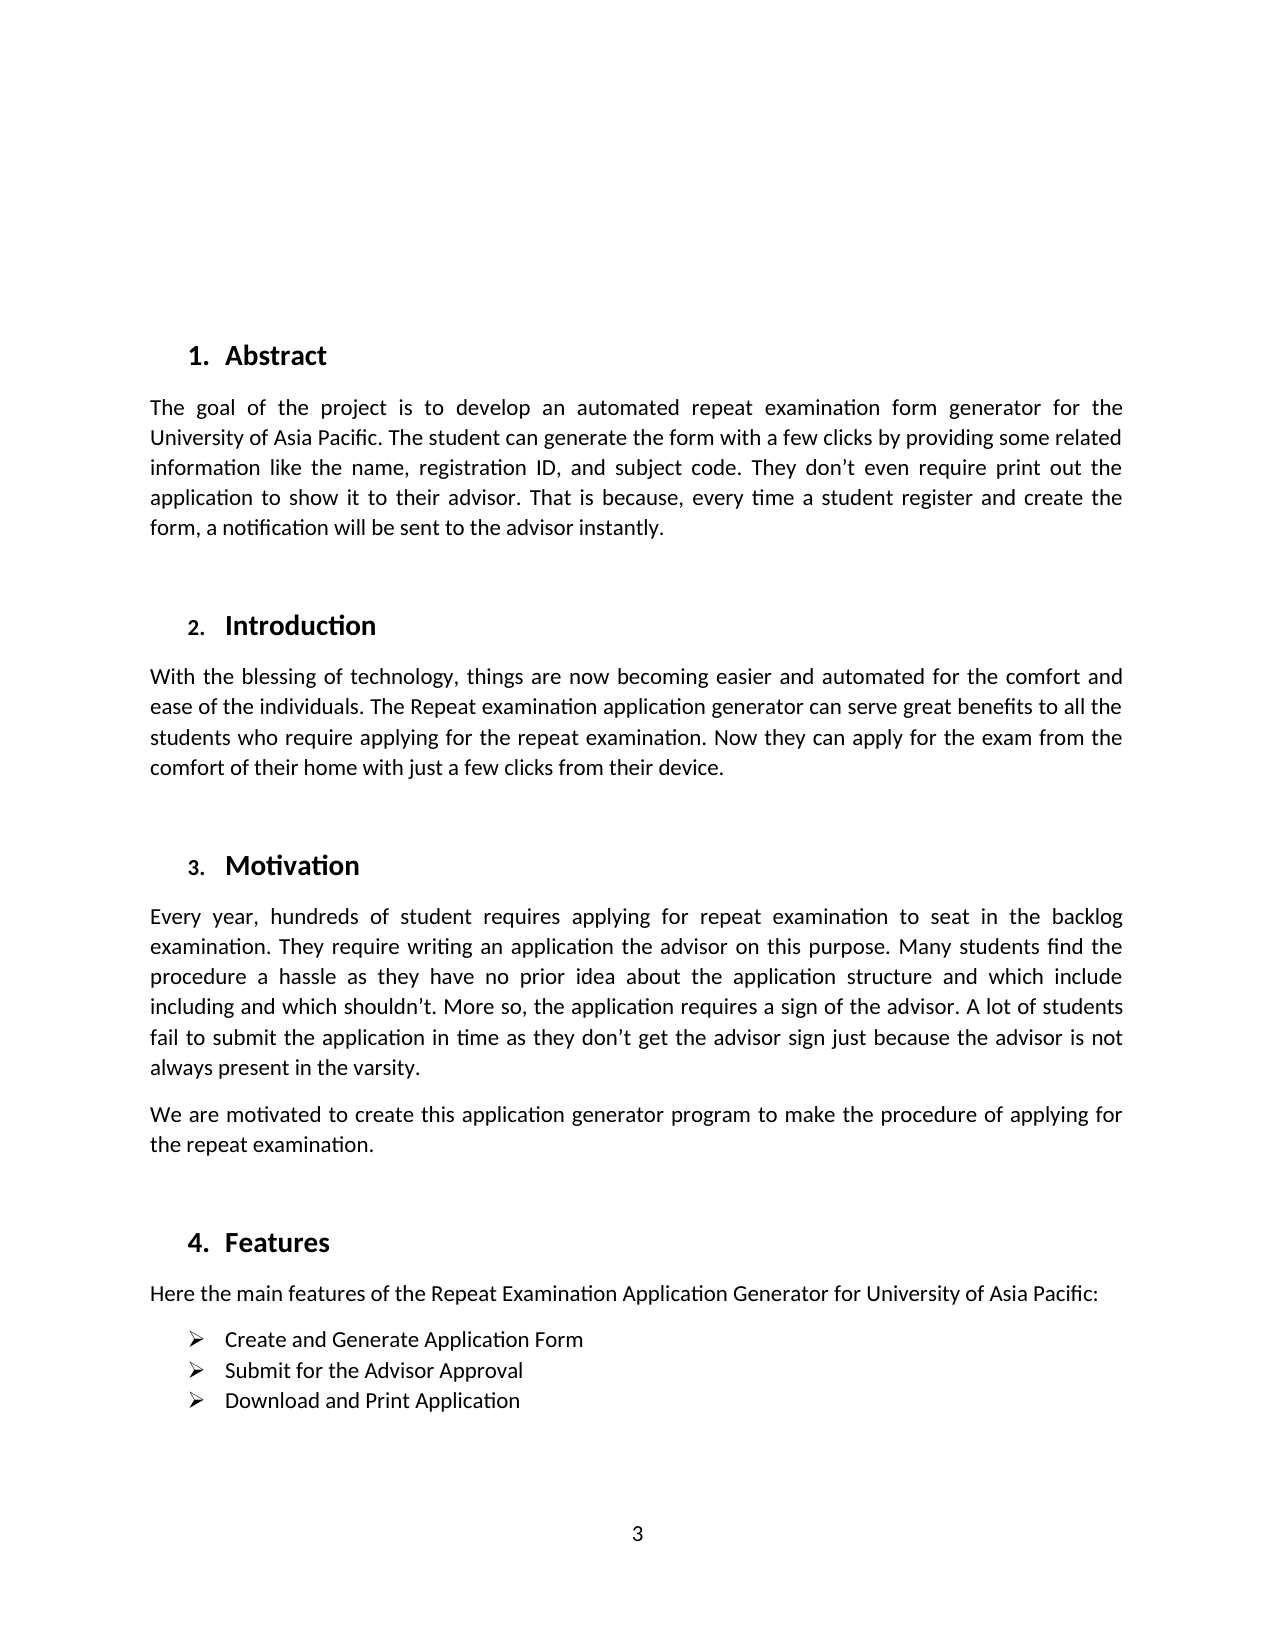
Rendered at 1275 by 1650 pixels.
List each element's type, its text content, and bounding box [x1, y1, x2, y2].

list Create and Generate Application Form [187, 1326, 1125, 1354]
text The goal of the project is to develop an automated repeat examination form generator for the University of Asia Pacific. The student can generate the form with a few clicks by providing some related information like the name, registration ID, and subject code. They don’t even require print out the application to show it to their advisor. That is because, every time a student register and create the form, a notification will be sent to the advisor instantly. [150, 393, 1125, 541]
list Introduction [187, 607, 1125, 643]
text We are motivated to create this application generator program to make the procedure of applying for the repeat examination. [150, 1100, 1125, 1158]
text With the blessing of technology, things are now becoming easier and automated for the comfort and ease of the individuals. The Repeat examination application generator can serve great benefits to all the students who require applying for the repeat examination. Now they can apply for the exam from the comfort of their home with just a few clicks from their device. [150, 662, 1125, 781]
list Features [187, 1224, 1125, 1259]
list Motivation [187, 847, 1125, 882]
list Abstract [187, 337, 1125, 373]
text Here the main features of the Repeat Examination Application Generator for University of Asia Pacific: [150, 1279, 1125, 1307]
list Download and Print Application [187, 1386, 1125, 1414]
text Every year, hundreds of student requires applying for repeat examination to seat in the backlog examination. They require writing an application the advisor on this purpose. Many students find the procedure a hassle as they have no prior idea about the application structure and which include including and which shouldn’t. More so, the application requires a sign of the advisor. A lot of students fail to submit the application in time as they don’t get the advisor sign just because the advisor is not always present in the varsity. [150, 902, 1125, 1081]
list Submit for the Advisor Approval [187, 1356, 1125, 1384]
